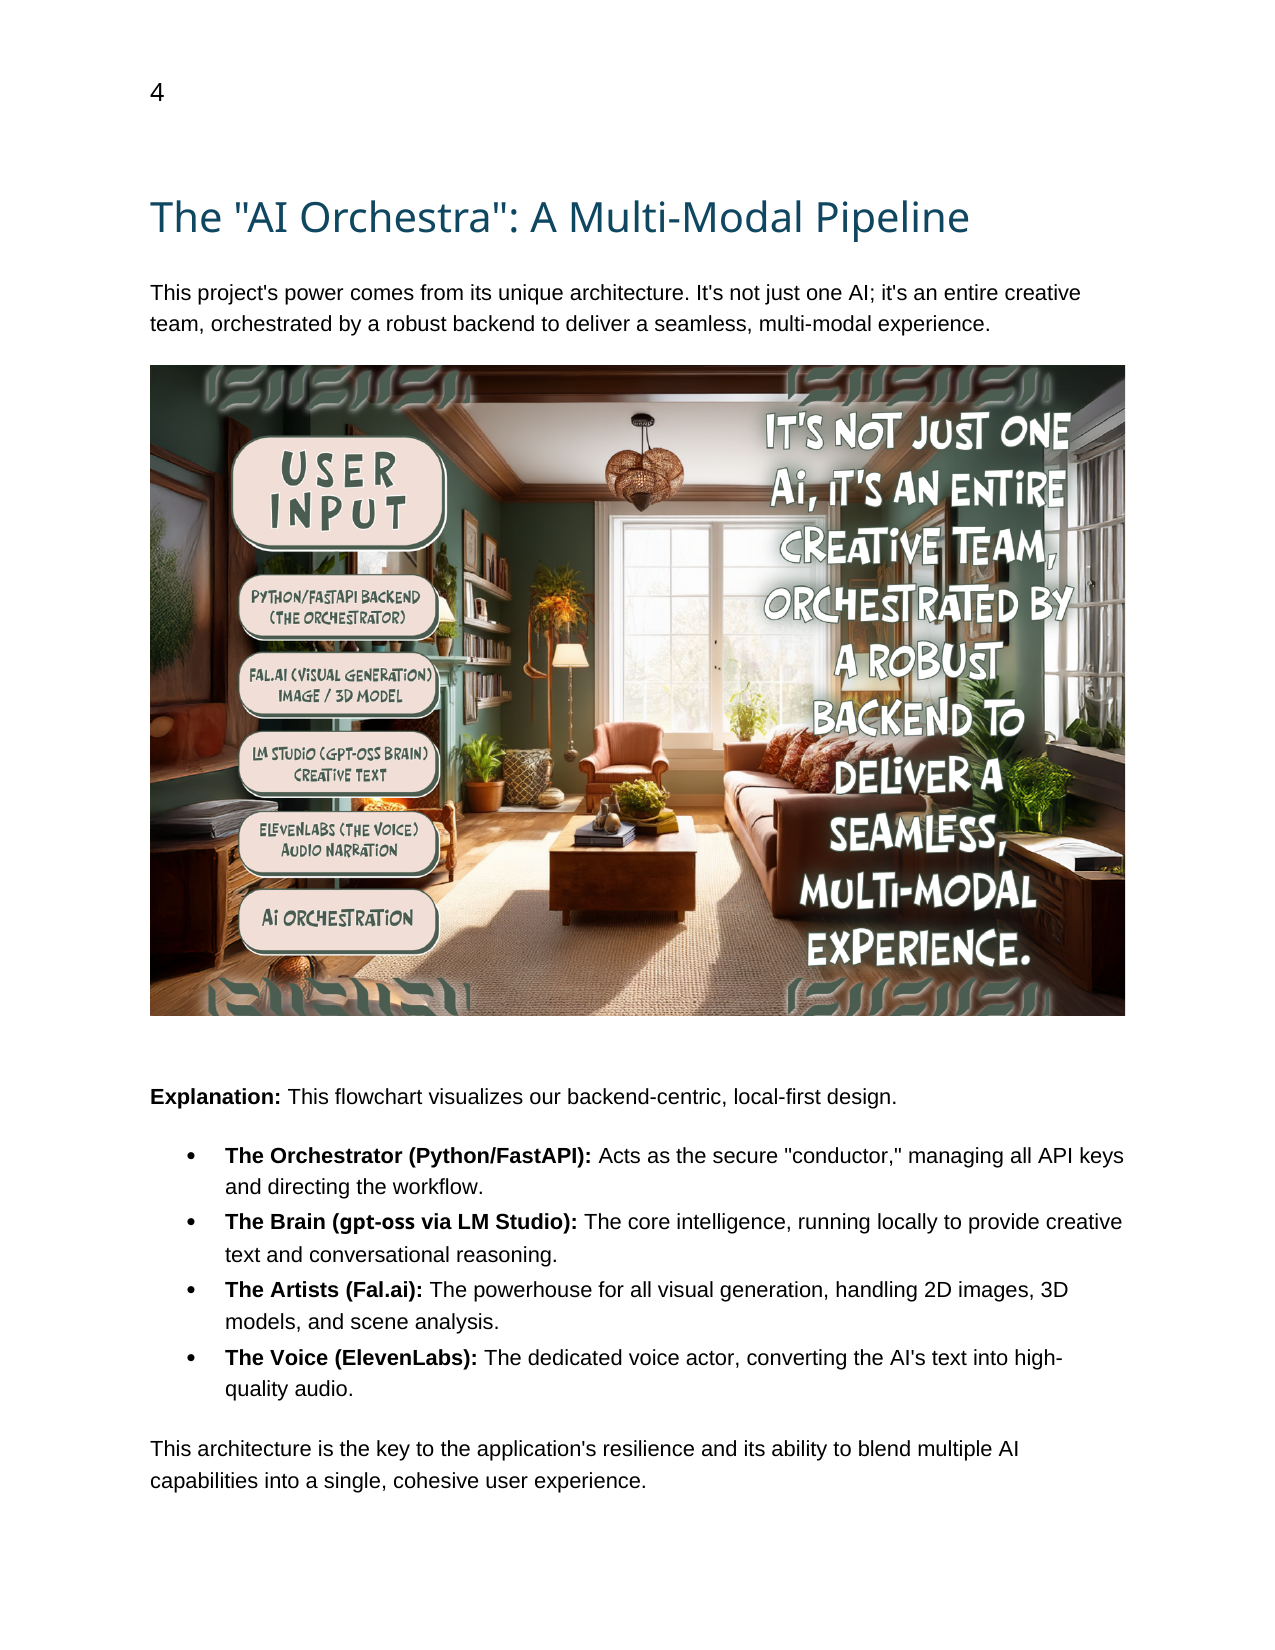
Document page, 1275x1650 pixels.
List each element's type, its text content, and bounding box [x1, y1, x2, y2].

text Explanation: This flowchart visualizes our backend-centric, local-first design. [150, 1016, 1125, 1109]
text This architecture is the key to the application's resilience and its ability to blend multiple AI capabilities into a single, cohesive user experience. [150, 1430, 1125, 1493]
list The Artists (Fal.ai): The powerhouse for all visual generation, handling 2D images, 3D models, and scene analysis. [187, 1271, 1125, 1334]
picture [150, 365, 1125, 1016]
list The Voice (ElevenLabs): The dedicated voice actor, converting the AI's text into high-quality audio. [187, 1338, 1125, 1401]
list The Brain (gpt-oss via LM Studio): The core intelligence, running locally to provide creative text and conversational reasoning. [187, 1204, 1125, 1267]
list The Orchestrator (Python/FastAPI): Acts as the secure "conductor," managing all API keys and directing the workflow. [187, 1137, 1125, 1199]
text This project's power comes from its unique architecture. It's not just one AI; it's an entire creative team, orchestrated by a robust backend to deliver a seamless, multi-modal experience. [150, 273, 1125, 336]
subtitle The "AI Orchestra": A Multi-Modal Pipeline [150, 187, 1125, 244]
